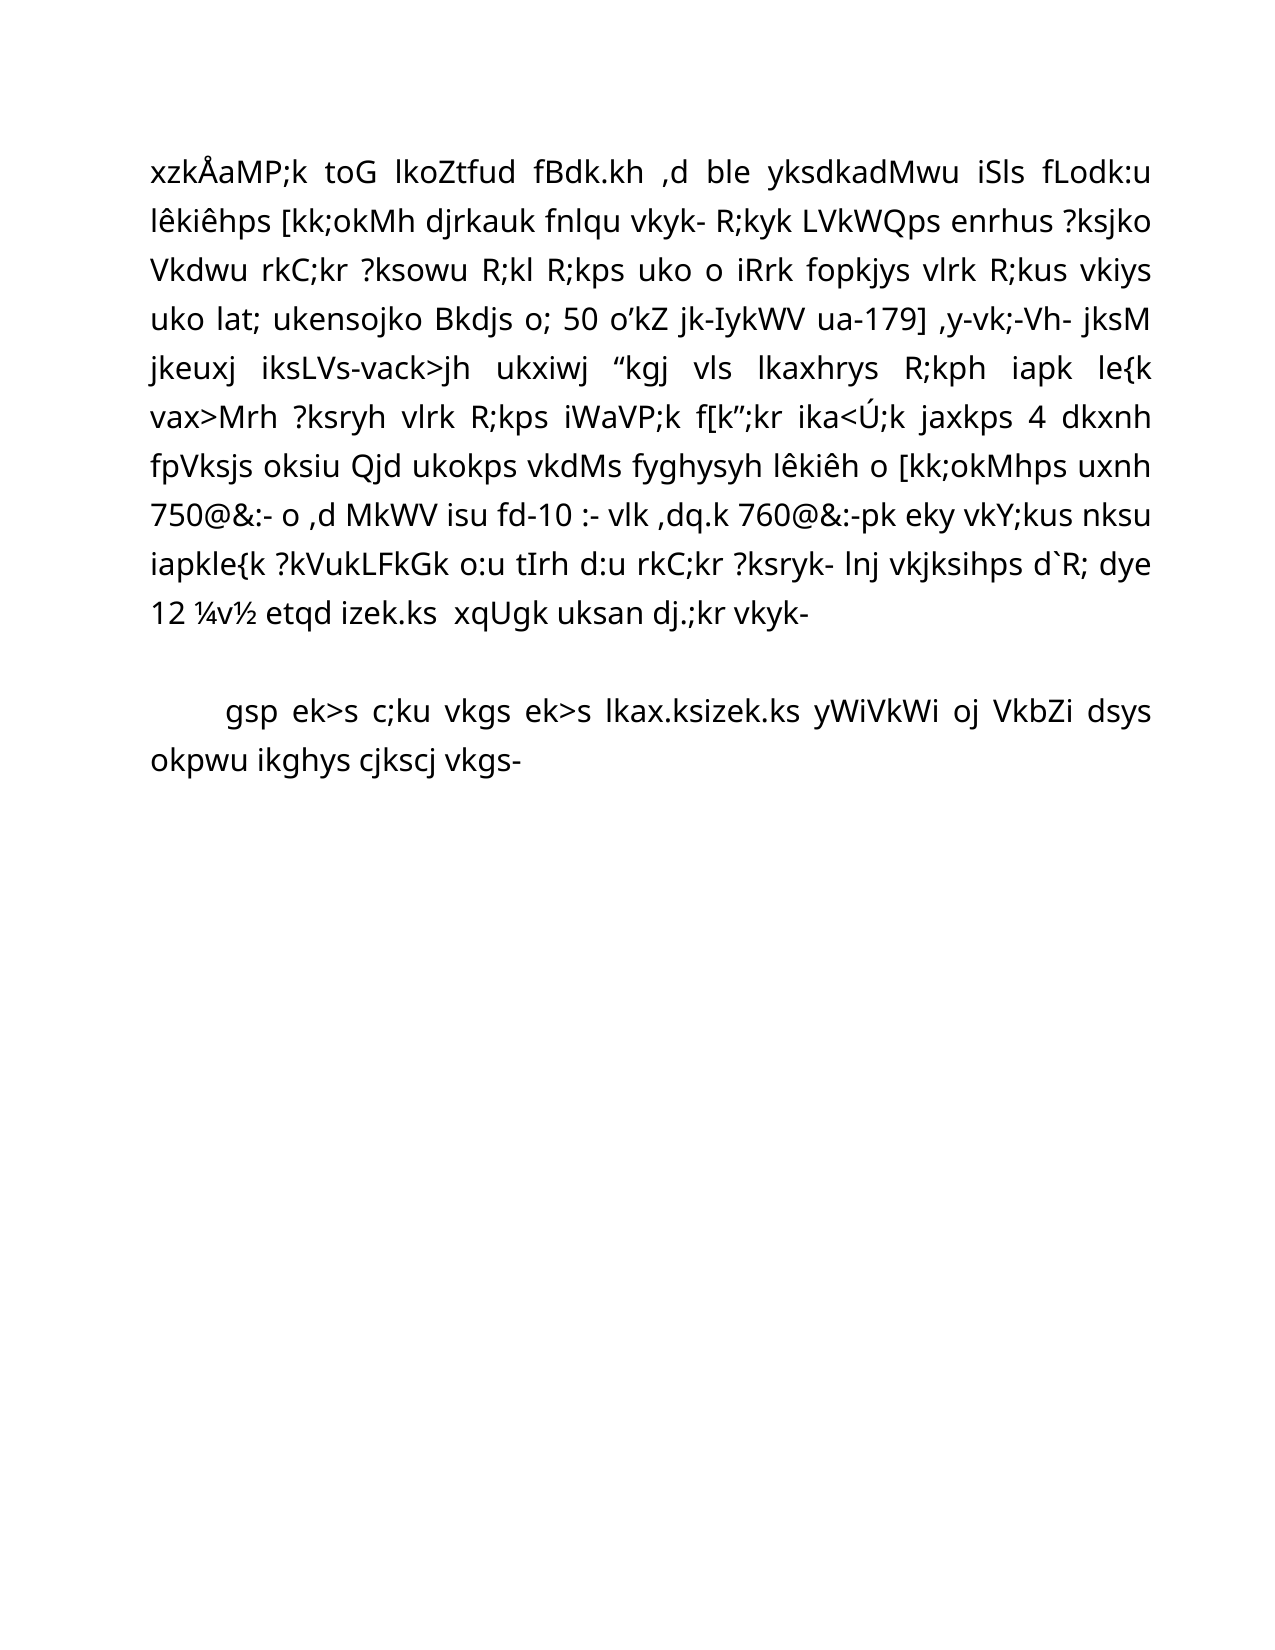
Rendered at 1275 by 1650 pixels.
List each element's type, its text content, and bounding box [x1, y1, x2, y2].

text gsp ek>s c;ku vkgs ek>s lkax.ksizek.ks yWiVkWi oj VkbZi dsys okpwu ikghys cjkscj vkgs- [150, 688, 1153, 780]
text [150, 150, 1153, 633]
